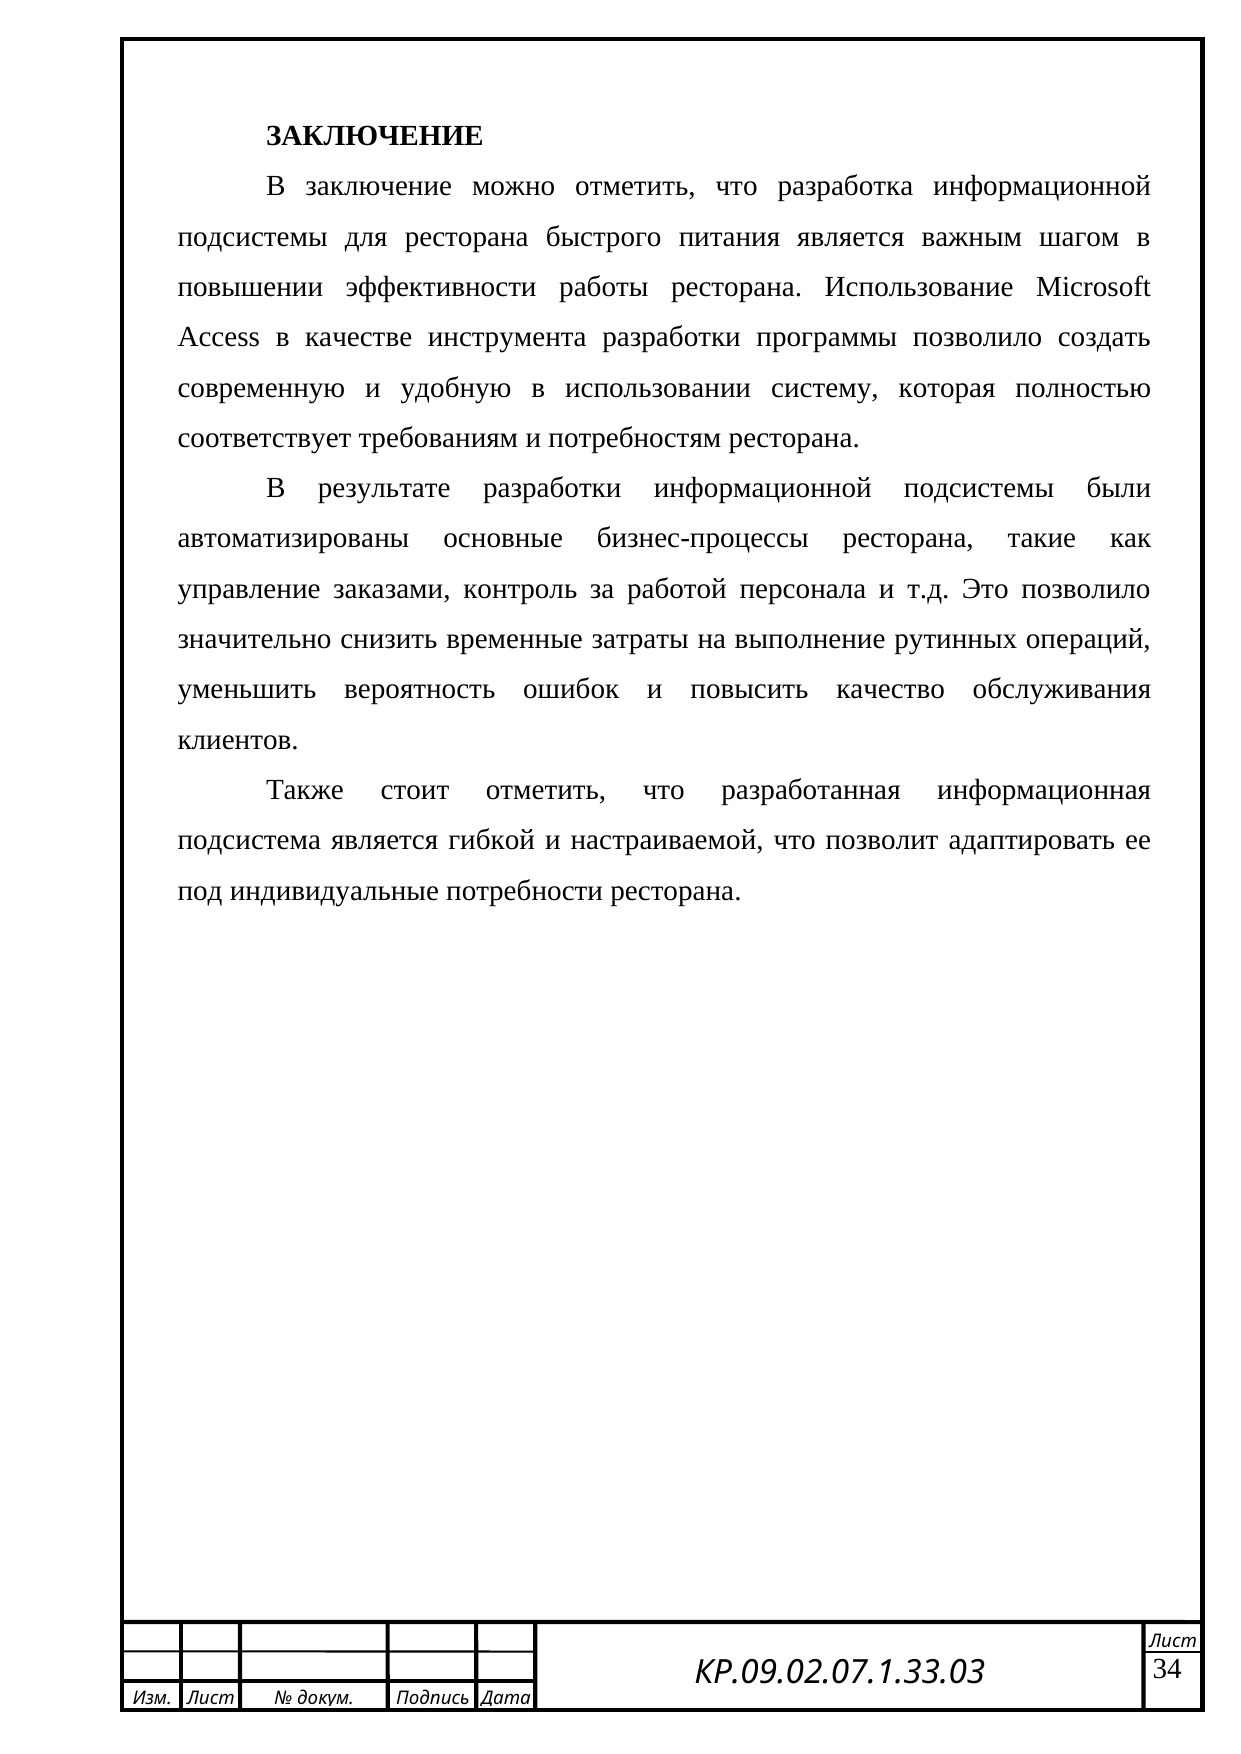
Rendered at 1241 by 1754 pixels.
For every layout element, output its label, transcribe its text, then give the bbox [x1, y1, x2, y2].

text В заключение можно отметить, что разработка информационной подсистемы для ресторана быстрого питания является важным шагом в повышении эффективности работы ресторана. Использование Microsoft Access в качестве инструмента разработки программы позволило создать современную и удобную в использовании систему, которая полностью соответствует требованиям и потребностям ресторана. [177, 168, 1152, 453]
text В результате разработки информационной подсистемы были автоматизированы основные бизнес-процессы ресторана, такие как управление заказами, контроль за работой персонала и т.д. Это позволило значительно снизить временные затраты на выполнение рутинных операций, уменьшить вероятность ошибок и повысить качество обслуживания клиентов. [177, 470, 1152, 755]
text Также стоит отметить, что разработанная информационная подсистема является гибкой и настраиваемой, что позволит адаптировать ее под индивидуальные потребности ресторана. [177, 772, 1152, 906]
subtitle ЗАКЛЮЧЕНИЕ [177, 118, 1152, 152]
